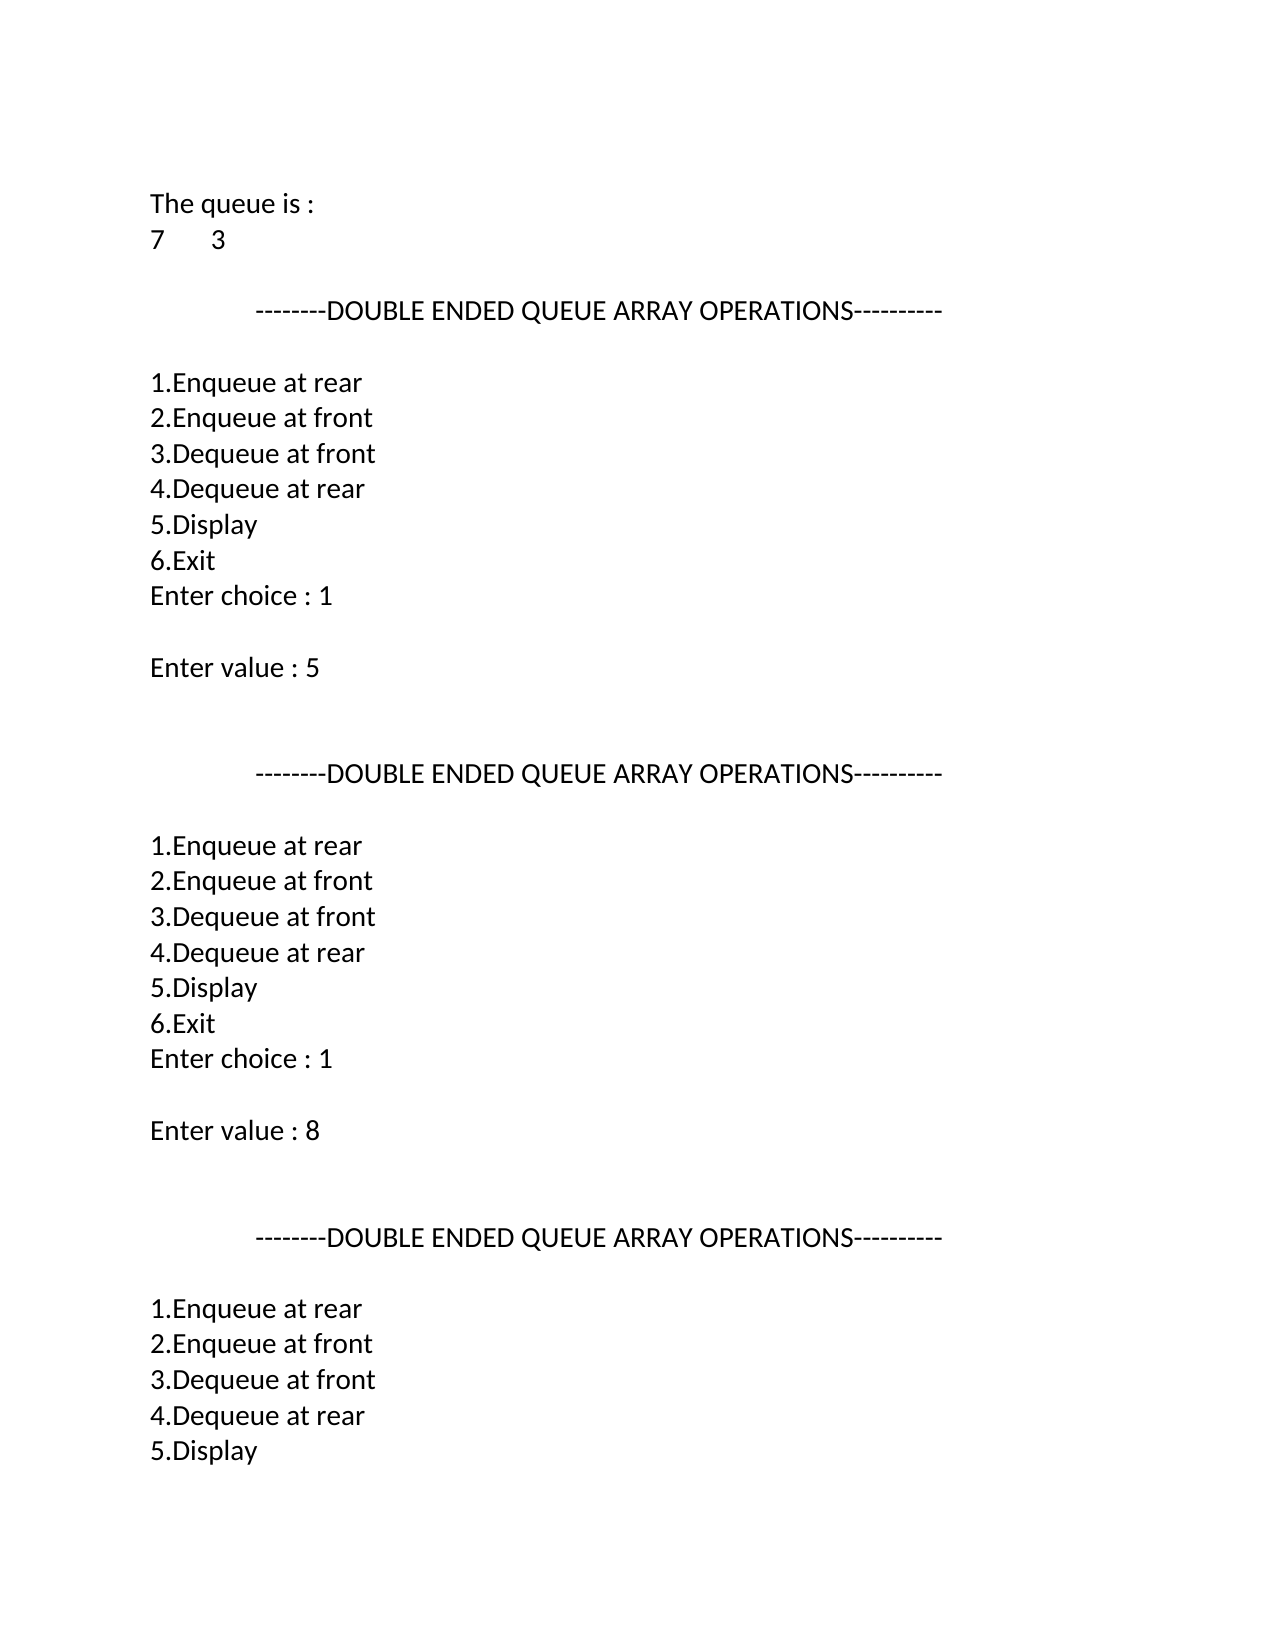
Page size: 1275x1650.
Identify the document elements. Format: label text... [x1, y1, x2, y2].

text --------DOUBLE ENDED QUEUE ARRAY OPERATIONS---------- [150, 756, 1125, 791]
text 2.Enqueue at front [150, 862, 1125, 898]
text 3.Dequeue at front [150, 435, 1125, 471]
text Enter choice : 1 [150, 577, 1125, 613]
text 5.Display [150, 1432, 1125, 1468]
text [150, 292, 1125, 328]
text 2.Enqueue at front [150, 1326, 1125, 1361]
text 6.Exit [150, 1005, 1125, 1041]
text 7 3 [150, 221, 1125, 257]
text Enter value : 5 [150, 649, 1125, 684]
text Enter value : 8 [150, 1112, 1125, 1147]
text 4.Dequeue at rear [150, 934, 1125, 969]
text The queue is : [150, 186, 1125, 221]
text 1.Enqueue at rear [150, 827, 1125, 862]
text 4.Dequeue at rear [150, 1397, 1125, 1432]
text 1.Enqueue at rear [150, 364, 1125, 399]
text 5.Display [150, 506, 1125, 542]
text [150, 1219, 1125, 1254]
text 3.Dequeue at front [150, 898, 1125, 934]
text 3.Dequeue at front [150, 1361, 1125, 1397]
text 2.Enqueue at front [150, 399, 1125, 435]
text Enter choice : 1 [150, 1041, 1125, 1076]
text 4.Dequeue at rear [150, 471, 1125, 506]
text 6.Exit [150, 542, 1125, 577]
text 1.Enqueue at rear [150, 1290, 1125, 1326]
text 5.Display [150, 969, 1125, 1005]
